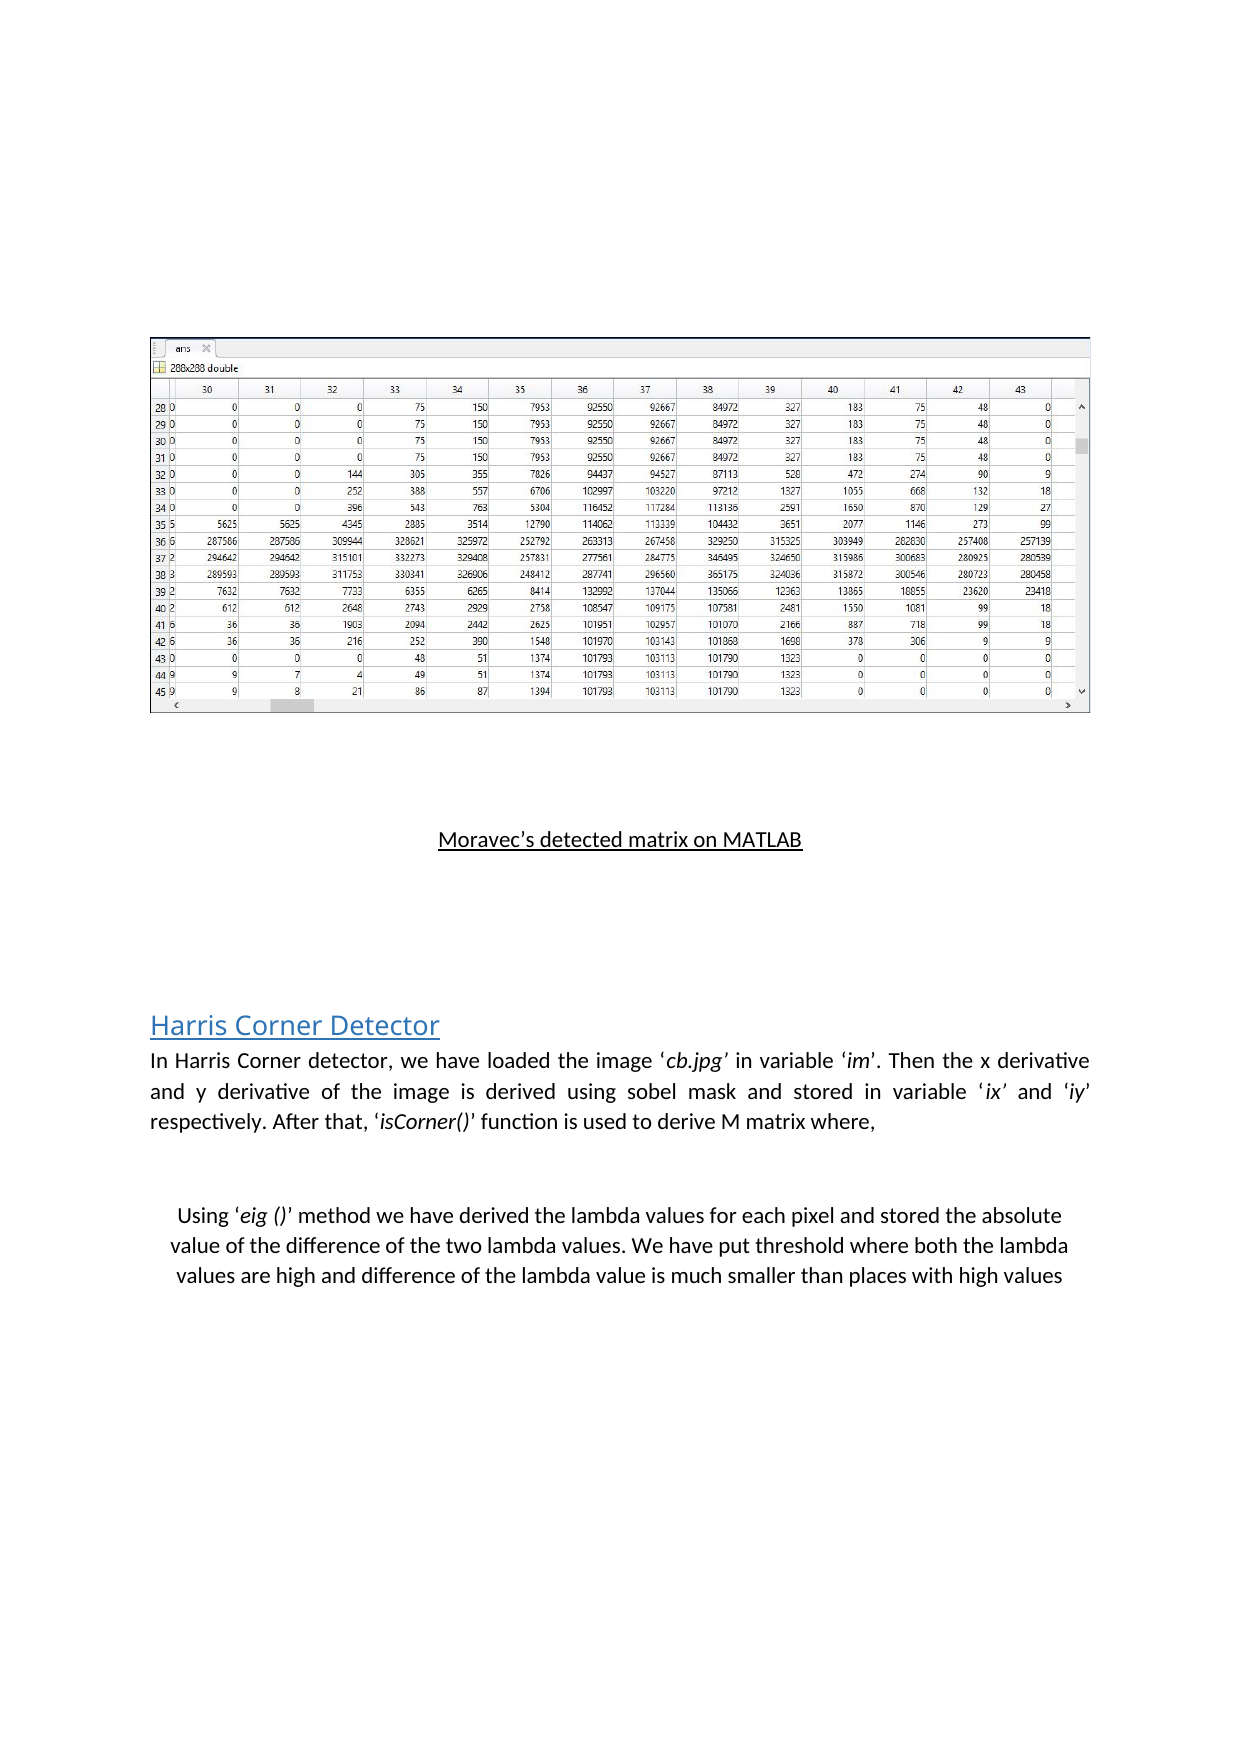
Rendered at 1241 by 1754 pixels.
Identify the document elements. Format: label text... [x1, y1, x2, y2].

subtitle Harris Corner Detector [150, 1007, 1090, 1044]
text Moravec’s detected matrix on MATLAB [150, 825, 1090, 853]
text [150, 1201, 1090, 1289]
text In Harris Corner detector, we have loaded the image ‘cb.jpg’ in variable ‘im’. Then the x derivative and y derivative of the image is derived using sobel mask and stored in variable ‘ix’ and ‘iy’ respectively. After that, ‘isCorner()’ function is used to derive M matrix where, [150, 1047, 1090, 1135]
picture [150, 337, 1091, 713]
